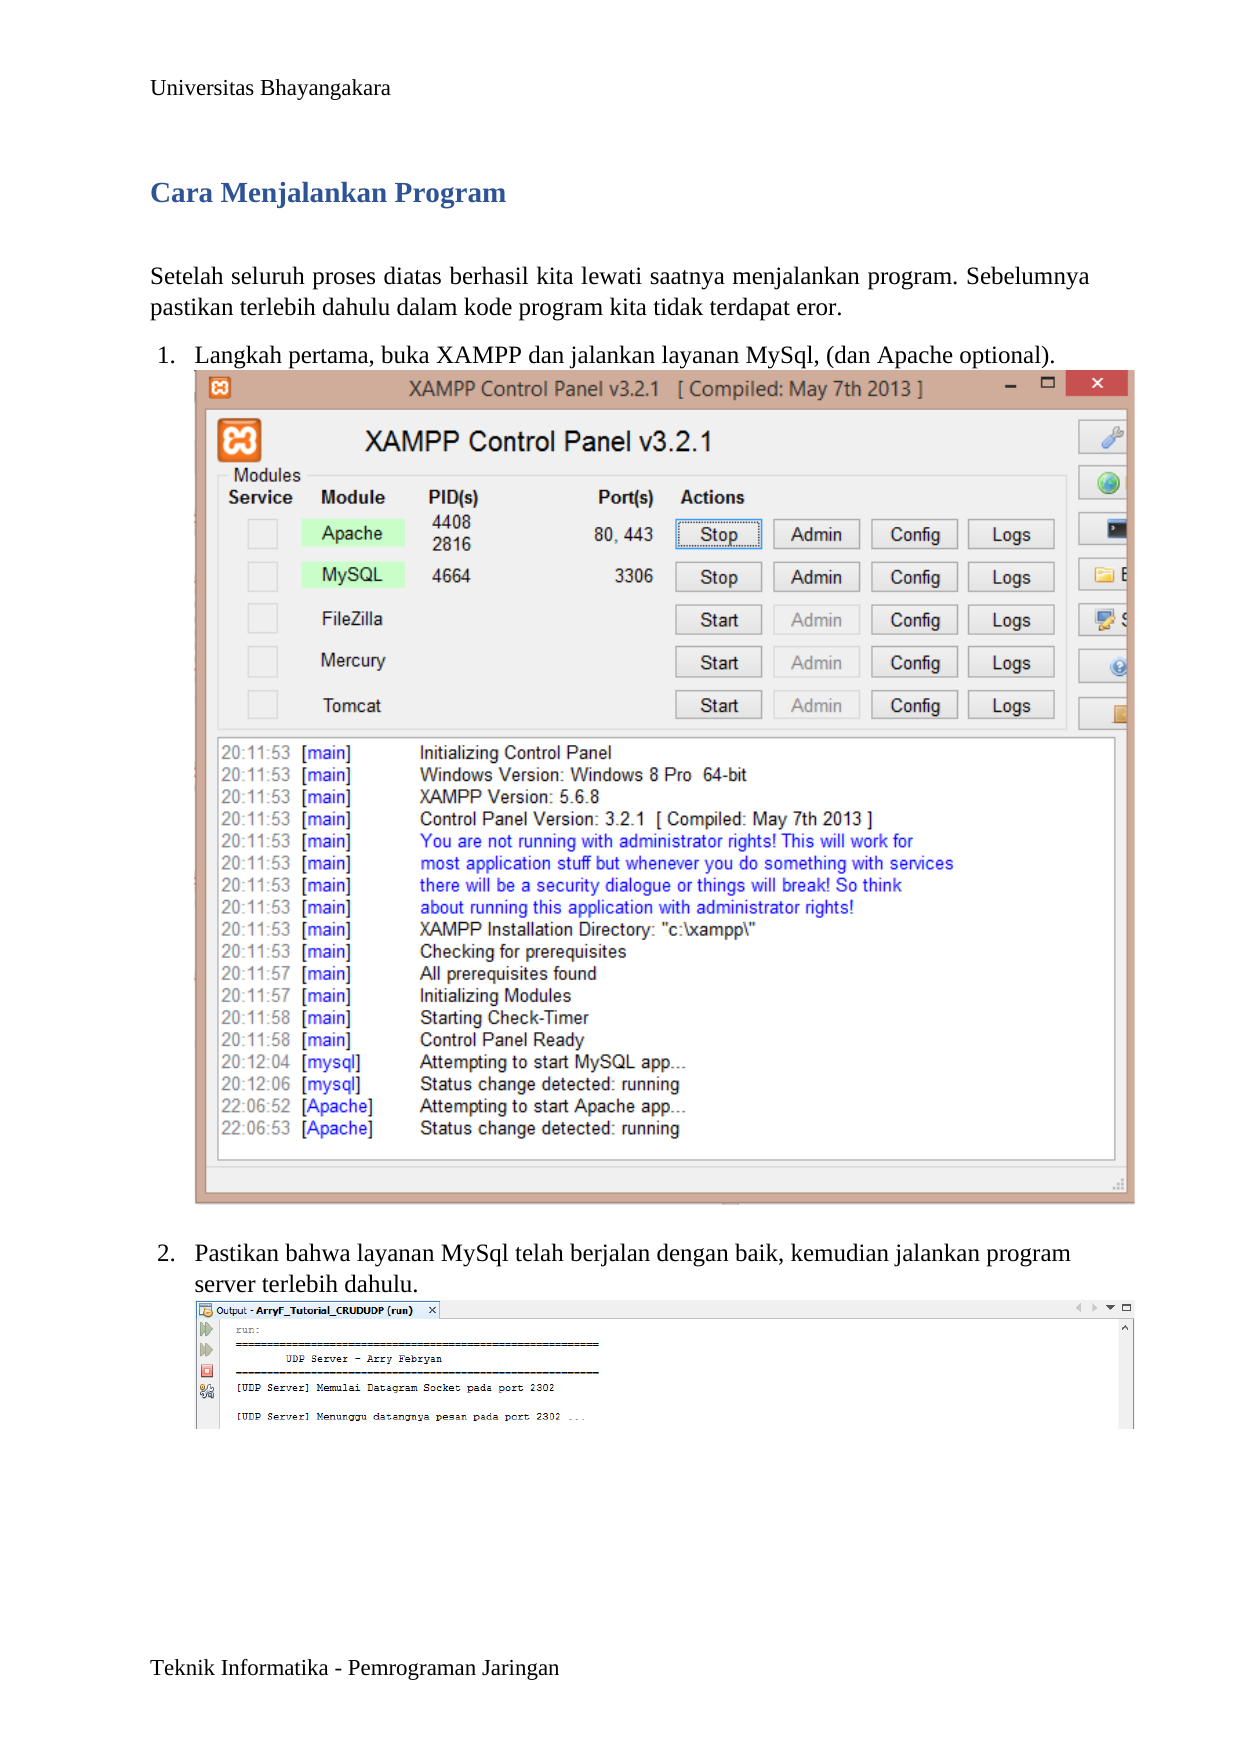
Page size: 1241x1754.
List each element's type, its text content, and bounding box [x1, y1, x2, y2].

list Langkah pertama, buka XAMPP dan jalankan layanan MySql, (dan Apache optional). [157, 340, 1090, 368]
subtitle Cara Menjalankan Program [150, 175, 1090, 257]
text Setelah seluruh proses diatas berhasil kita lewati saatnya menjalankan program. Sebelumnya pastikan terlebih dahulu dalam kode program kita tidak terdapat eror. [150, 261, 1090, 321]
picture [194, 370, 1135, 1205]
picture [194, 1300, 1135, 1429]
